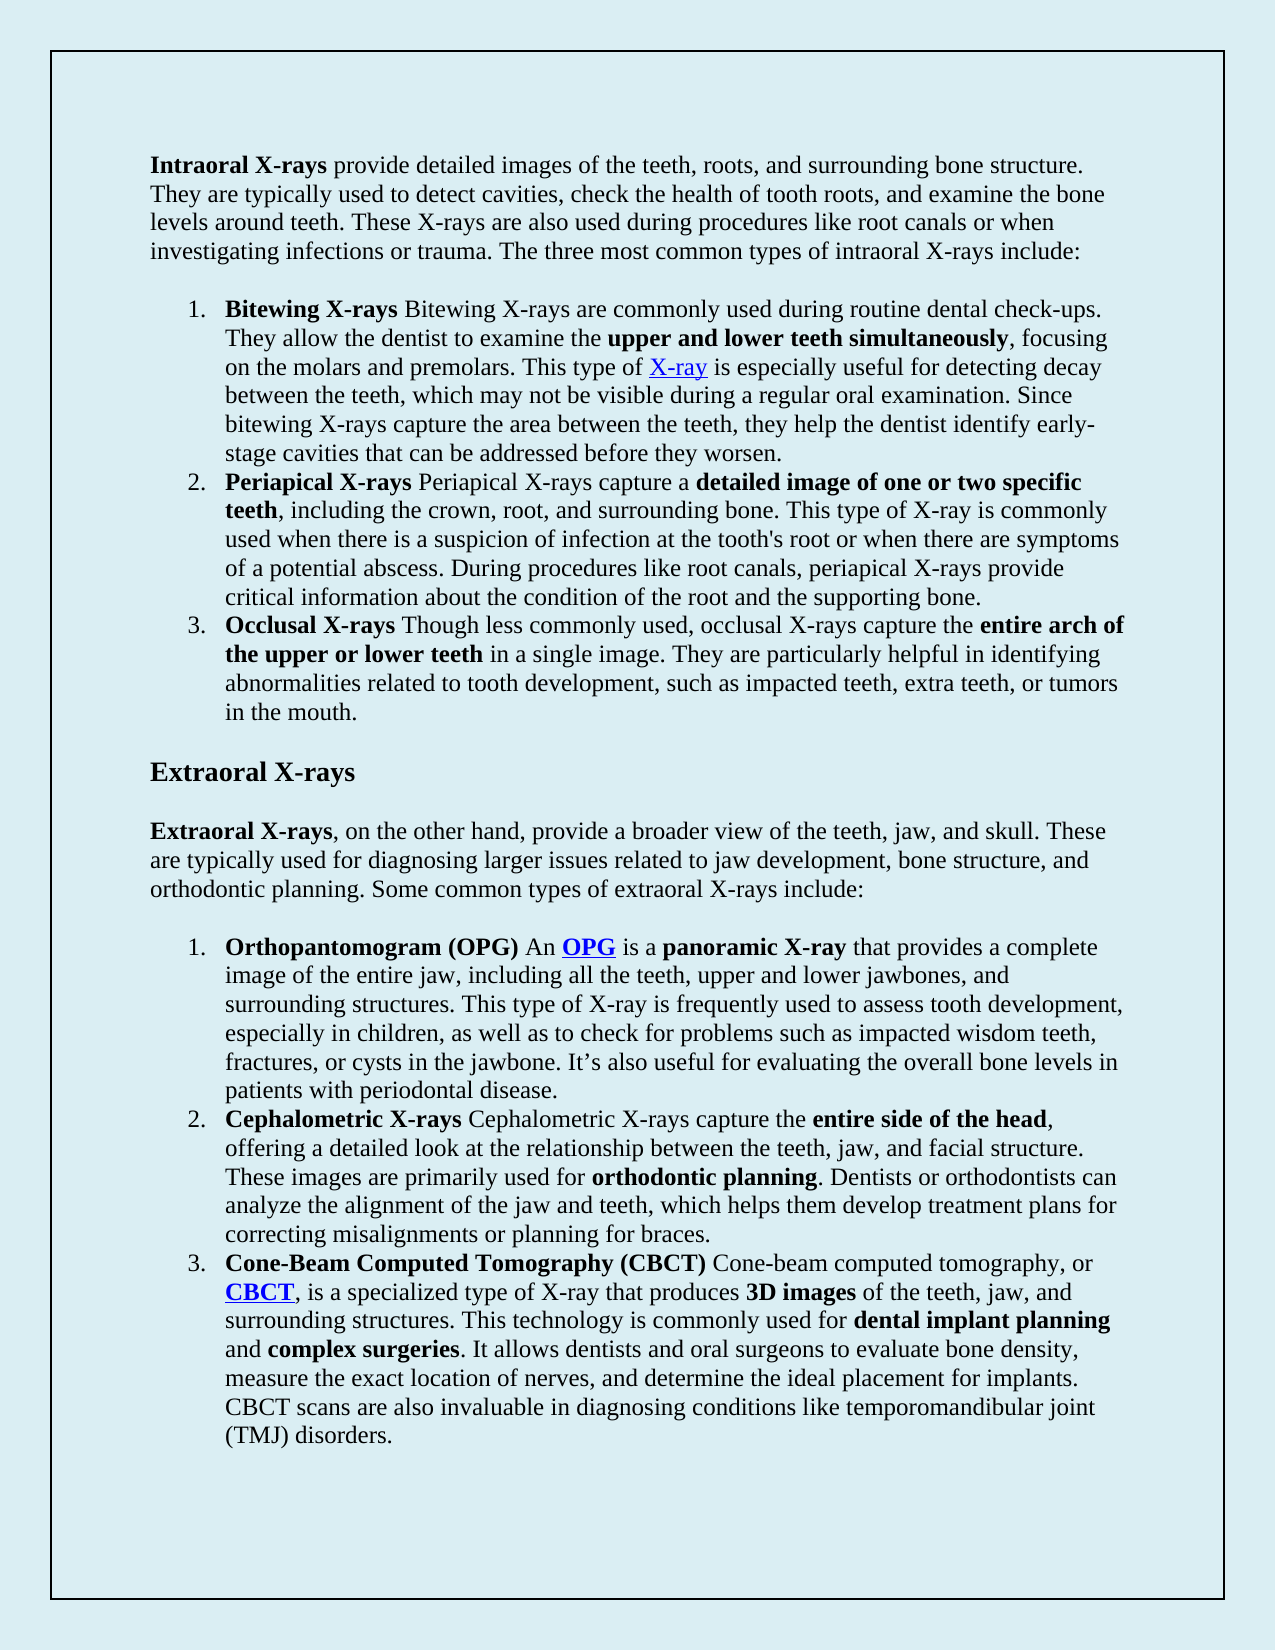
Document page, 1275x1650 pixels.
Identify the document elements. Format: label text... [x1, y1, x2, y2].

text Intraoral X-rays provide detailed images of the teeth, roots, and surrounding bone structure. They are typically used to detect cavities, check the health of tooth roots, and examine the bone levels around teeth. These X-rays are also used during procedures like root canals or when investigating infections or trauma. The three most common types of intraoral X-rays include: [150, 150, 1125, 265]
list Periapical X-rays Periapical X-rays capture a detailed image of one or two specific teeth, including the crown, root, and surrounding bone. This type of X-ray is commonly used when there is a suspicion of infection at the tooth's root or when there are symptoms of a potential abscess. During procedures like root canals, periapical X-rays provide critical information about the condition of the root and the supporting bone. [187, 467, 1125, 610]
text Extraoral X-rays, on the other hand, provide a broader view of the teeth, jaw, and skull. These are typically used for diagnosing larger issues related to jaw development, bone structure, and orthodontic planning. Some common types of extraoral X-rays include: [150, 816, 1125, 902]
list Orthopantomogram (OPG) An OPG is a panoramic X-ray that provides a complete image of the entire jaw, including all the teeth, upper and lower jawbones, and surrounding structures. This type of X-ray is frequently used to assess tooth development, especially in children, as well as to check for problems such as impacted wisdom teeth, fractures, or cysts in the jawbone. It’s also useful for evaluating the overall bone levels in patients with periodontal disease. [187, 932, 1125, 1104]
subtitle Extraoral X-rays [150, 754, 1125, 787]
list Cephalometric X-rays Cephalometric X-rays capture the entire side of the head, offering a detailed look at the relationship between the teeth, jaw, and facial structure. These images are primarily used for orthodontic planning. Dentists or orthodontists can analyze the alignment of the jaw and teeth, which helps them develop treatment plans for correcting misalignments or planning for braces. [187, 1104, 1125, 1248]
list Occlusal X-rays Though less commonly used, occlusal X-rays capture the entire arch of the upper or lower teeth in a single image. They are particularly helpful in identifying abnormalities related to tooth development, such as impacted teeth, extra teeth, or tumors in the mouth. [187, 610, 1125, 725]
list Cone-Beam Computed Tomography (CBCT) Cone-beam computed tomography, or CBCT, is a specialized type of X-ray that produces 3D images of the teeth, jaw, and surrounding structures. This technology is commonly used for dental implant planning and complex surgeries. It allows dentists and oral surgeons to evaluate bone density, measure the exact location of nerves, and determine the ideal placement for implants. CBCT scans are also invaluable in diagnosing conditions like temporomandibular joint (TMJ) disorders. [187, 1248, 1125, 1449]
list Bitewing X-rays Bitewing X-rays are commonly used during routine dental check-ups. They allow the dentist to examine the upper and lower teeth simultaneously, focusing on the molars and premolars. This type of X-ray is especially useful for detecting decay between the teeth, which may not be visible during a regular oral examination. Since bitewing X-rays capture the area between the teeth, they help the dentist identify early-stage cavities that can be addressed before they worsen. [187, 294, 1125, 467]
